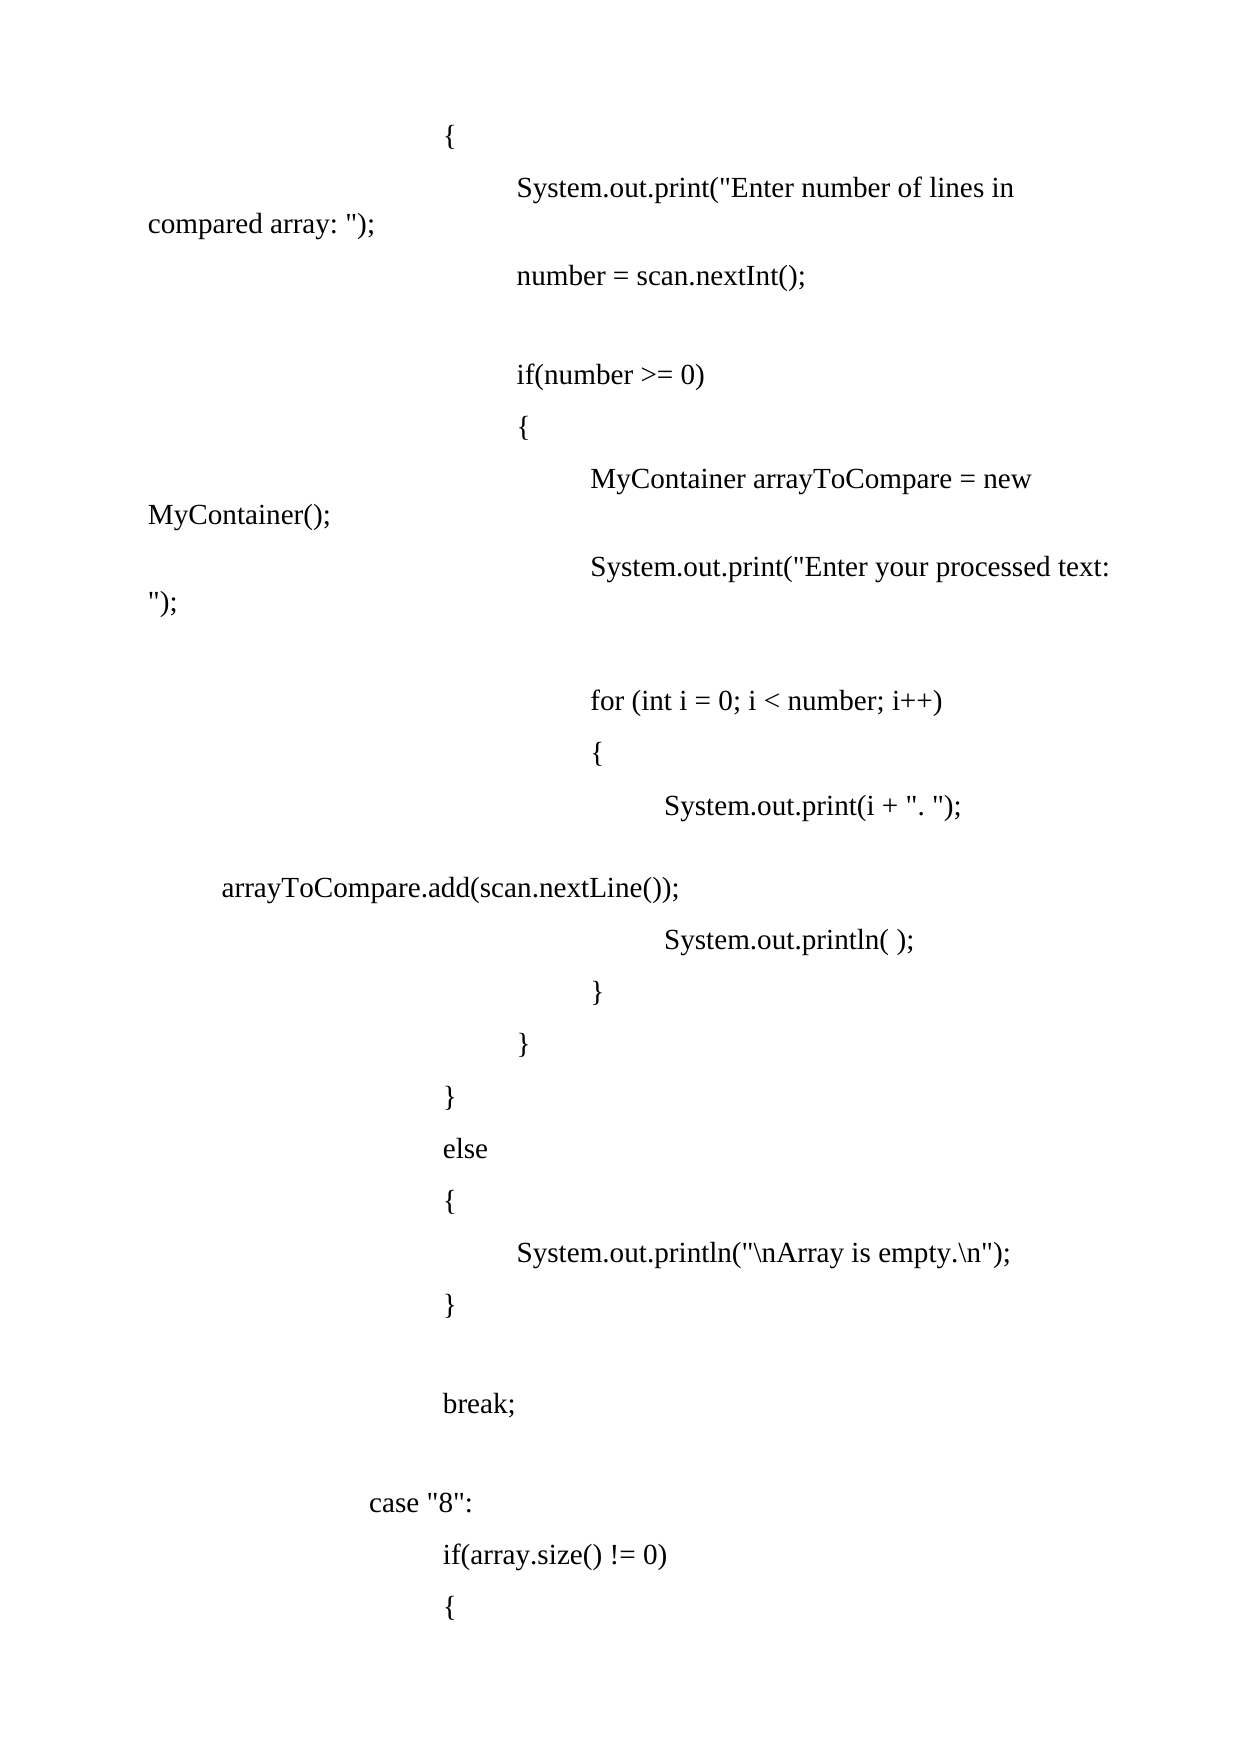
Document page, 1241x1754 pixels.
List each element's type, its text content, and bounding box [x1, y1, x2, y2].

text else [148, 1131, 1122, 1164]
text { [148, 1183, 1122, 1217]
text System.out.println( ); [148, 922, 1122, 956]
text break; [148, 1386, 1122, 1420]
text { [148, 736, 1122, 769]
text if(number >= 0) [148, 357, 1122, 390]
text System.out.println("\nArray is empty.\n"); [148, 1235, 1122, 1269]
text System.out.print("Enter your processed text: "); [148, 549, 1122, 618]
text { [148, 1589, 1122, 1623]
text { [148, 409, 1122, 443]
text for (int i = 0; i < number; i++) [148, 683, 1122, 717]
text { [148, 118, 1122, 152]
text System.out.print("Enter number of lines in compared array: "); [148, 170, 1122, 239]
text MyContainer arrayToCompare = new MyContainer(); [148, 461, 1122, 530]
text if(array.size() != 0) [148, 1537, 1122, 1571]
text case "8": [148, 1485, 1122, 1519]
text number = scan.nextInt(); [148, 258, 1122, 292]
text } [148, 1079, 1122, 1112]
text } [148, 974, 1122, 1008]
text arrayToCompare.add(scan.nextLine()); [148, 840, 1122, 903]
text } [148, 1026, 1122, 1060]
text } [148, 1287, 1122, 1321]
text System.out.print(i + ". "); [148, 788, 1122, 821]
